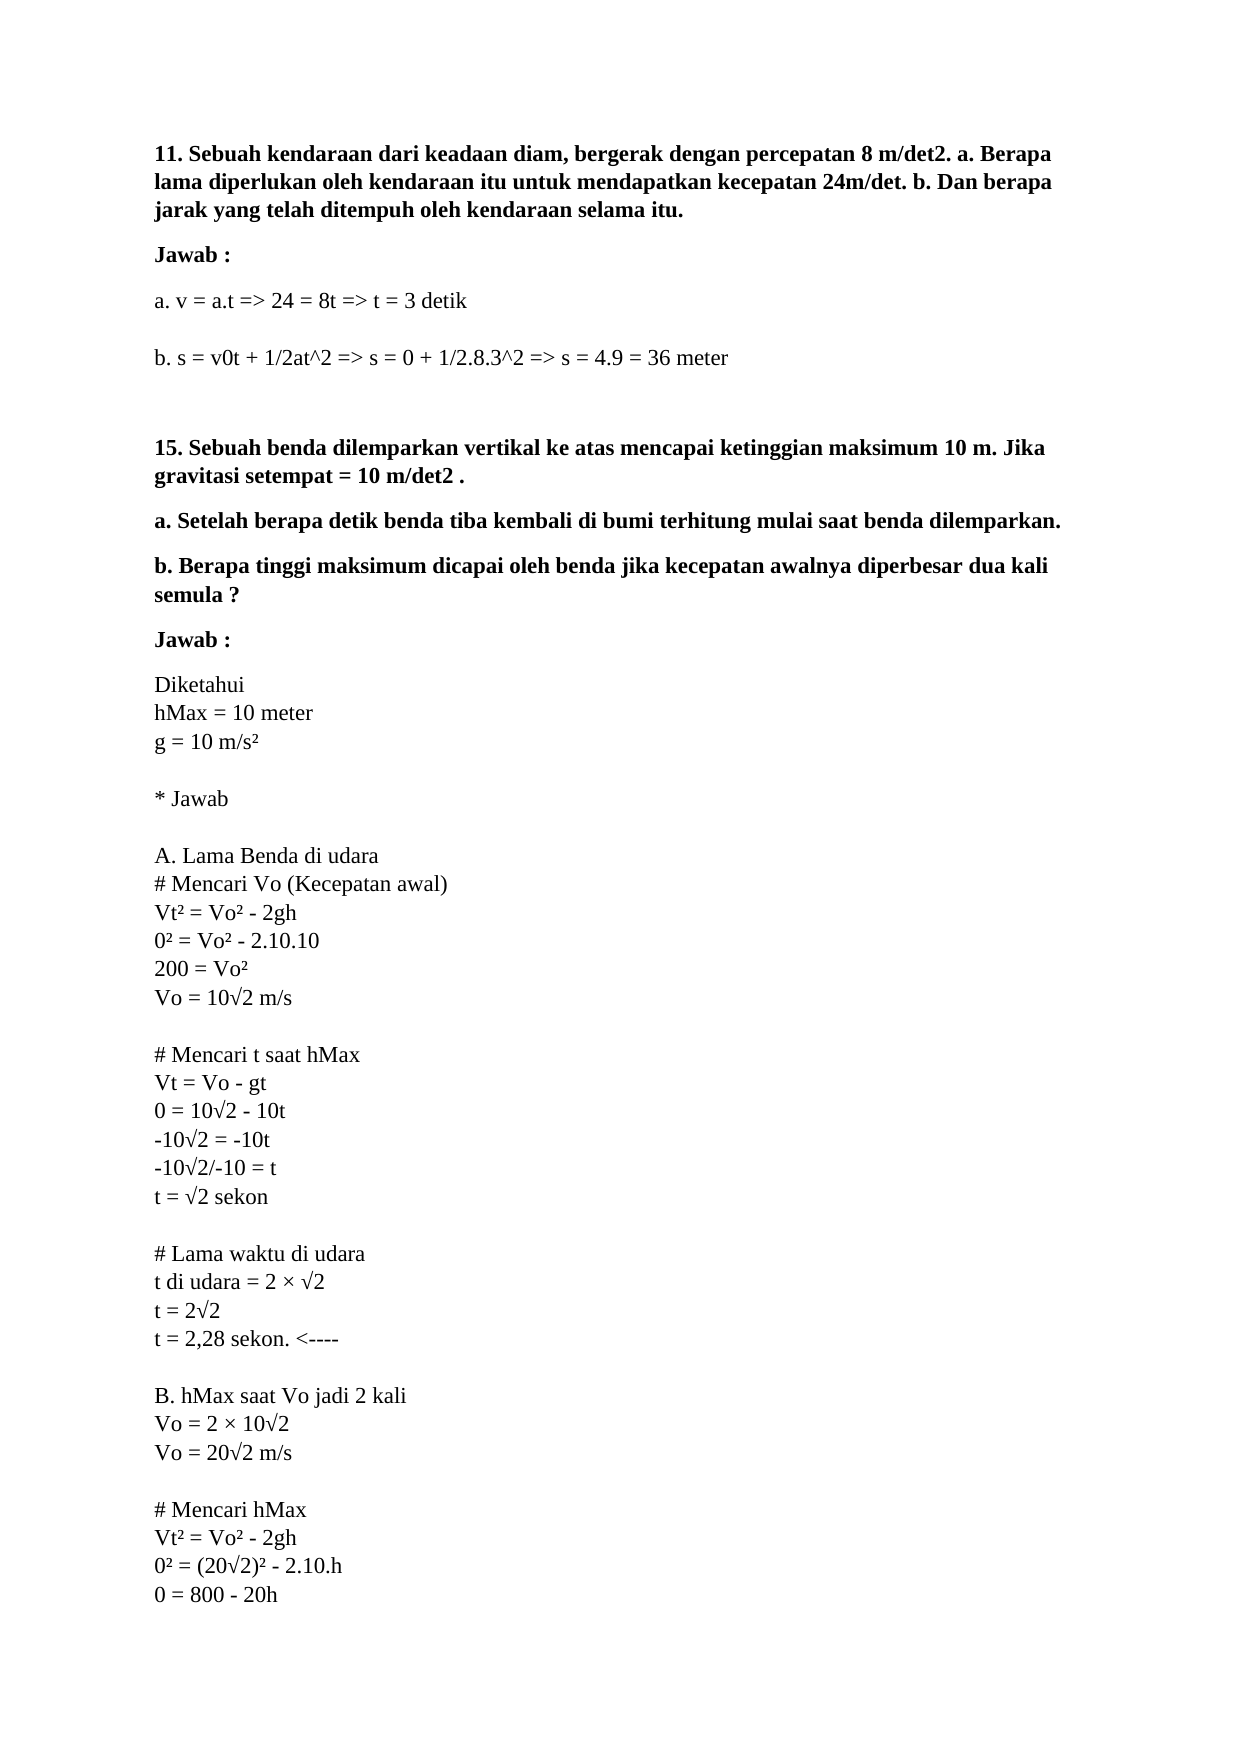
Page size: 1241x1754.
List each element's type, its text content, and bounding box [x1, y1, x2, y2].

text b. Berapa tinggi maksimum dicapai oleh benda jika kecepatan awalnya diperbesar dua kali semula ? [154, 552, 1086, 607]
text 11. Sebuah kendaraan dari keadaan diam, bergerak dengan percepatan 8 m/det2. a. Berapa lama diperlukan oleh kendaraan itu untuk mendapatkan kecepatan 24m/det. b. Dan berapa jarak yang telah ditempuh oleh kendaraan selama itu. [154, 139, 1086, 223]
text 15. Sebuah benda dilemparkan vertikal ke atas mencapai ketinggian maksimum 10 m. Jika gravitasi setempat = 10 m/det2 . [154, 434, 1086, 488]
text a. v = a.t => 24 = 8t => t = 3 detik b. s = v0t + 1/2at^2 => s = 0 + 1/2.8.3^2 => s = 4.9 = 36 meter [154, 287, 1086, 370]
text Jawab : [154, 626, 1086, 652]
text Jawab : [154, 242, 1086, 268]
text a. Setelah berapa detik benda tiba kembali di bumi terhitung mulai saat benda dilemparkan. [154, 507, 1086, 534]
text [154, 671, 1086, 1607]
